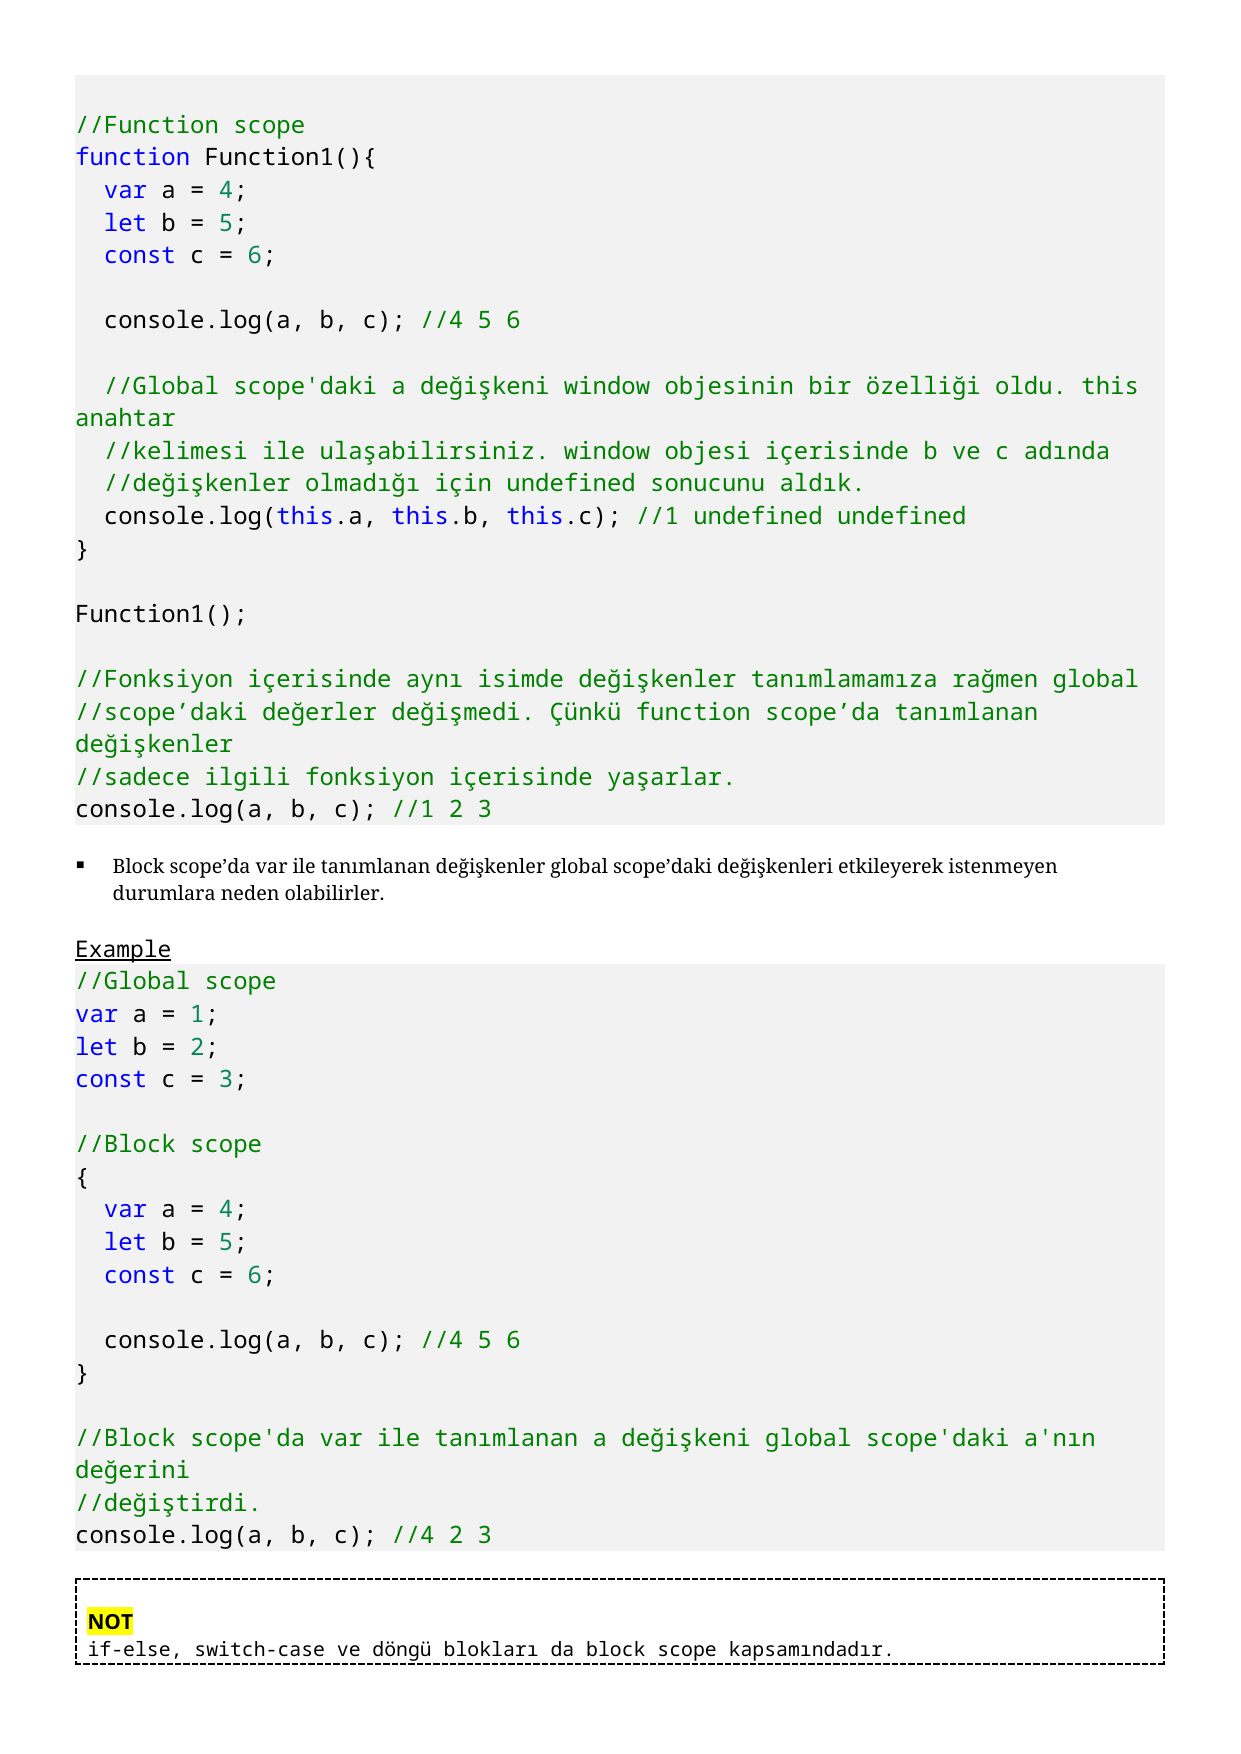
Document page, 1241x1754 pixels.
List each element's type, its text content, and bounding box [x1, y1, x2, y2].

text //sadece ilgili fonksiyon içerisinde yaşarlar. [75, 760, 1165, 792]
text Example [75, 933, 1165, 964]
text { [75, 1160, 1165, 1192]
text let b = 5; [75, 205, 1165, 238]
text var a = 1; [75, 997, 1165, 1029]
text //Block scope'da var ile tanımlanan a değişkeni global scope'daki a'nın değerini [75, 1421, 1165, 1486]
text //Global scope [75, 964, 1165, 997]
text function Function1(){ [75, 140, 1165, 173]
text //değiştirdi. [75, 1486, 1165, 1518]
text var a = 4; [75, 173, 1165, 205]
text const c = 3; [75, 1062, 1165, 1094]
text Function1(); [75, 597, 1165, 629]
text //Function scope [75, 108, 1165, 140]
text var a = 4; [75, 1192, 1165, 1225]
text //kelimesi ile ulaşabilirsiniz. window objesi içerisinde b ve c adında [75, 434, 1165, 466]
text //scope’daki değerler değişmedi. Çünkü function scope’da tanımlanan değişkenler [75, 694, 1165, 760]
text console.log(a, b, c); //4 5 6 [75, 1323, 1165, 1355]
text console.log(a, b, c); //4 5 6 [75, 303, 1165, 336]
text console.log(this.a, this.b, this.c); //1 undefined undefined [75, 499, 1165, 531]
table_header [76, 1578, 1164, 1662]
text let b = 5; [75, 1225, 1165, 1257]
text //değişkenler olmadığı için undefined sonucunu aldık. [75, 466, 1165, 499]
text } [75, 531, 1165, 564]
text //Fonksiyon içerisinde aynı isimde değişkenler tanımlamamıza rağmen global [75, 662, 1165, 694]
text //Global scope'daki a değişkeni window objesinin bir özelliği oldu. this anahtar [75, 368, 1165, 434]
text } [75, 1355, 1165, 1388]
text console.log(a, b, c); //4 2 3 [75, 1518, 1165, 1551]
text console.log(a, b, c); //1 2 3 [75, 792, 1165, 825]
text const c = 6; [75, 238, 1165, 271]
text //Block scope [75, 1127, 1165, 1160]
text let b = 2; [75, 1029, 1165, 1062]
text const c = 6; [75, 1257, 1165, 1290]
list Block scope’da var ile tanımlanan değişkenler global scope’daki değişkenleri etkileyerek istenmeyen durumlara neden olabilirler. [75, 852, 1165, 906]
